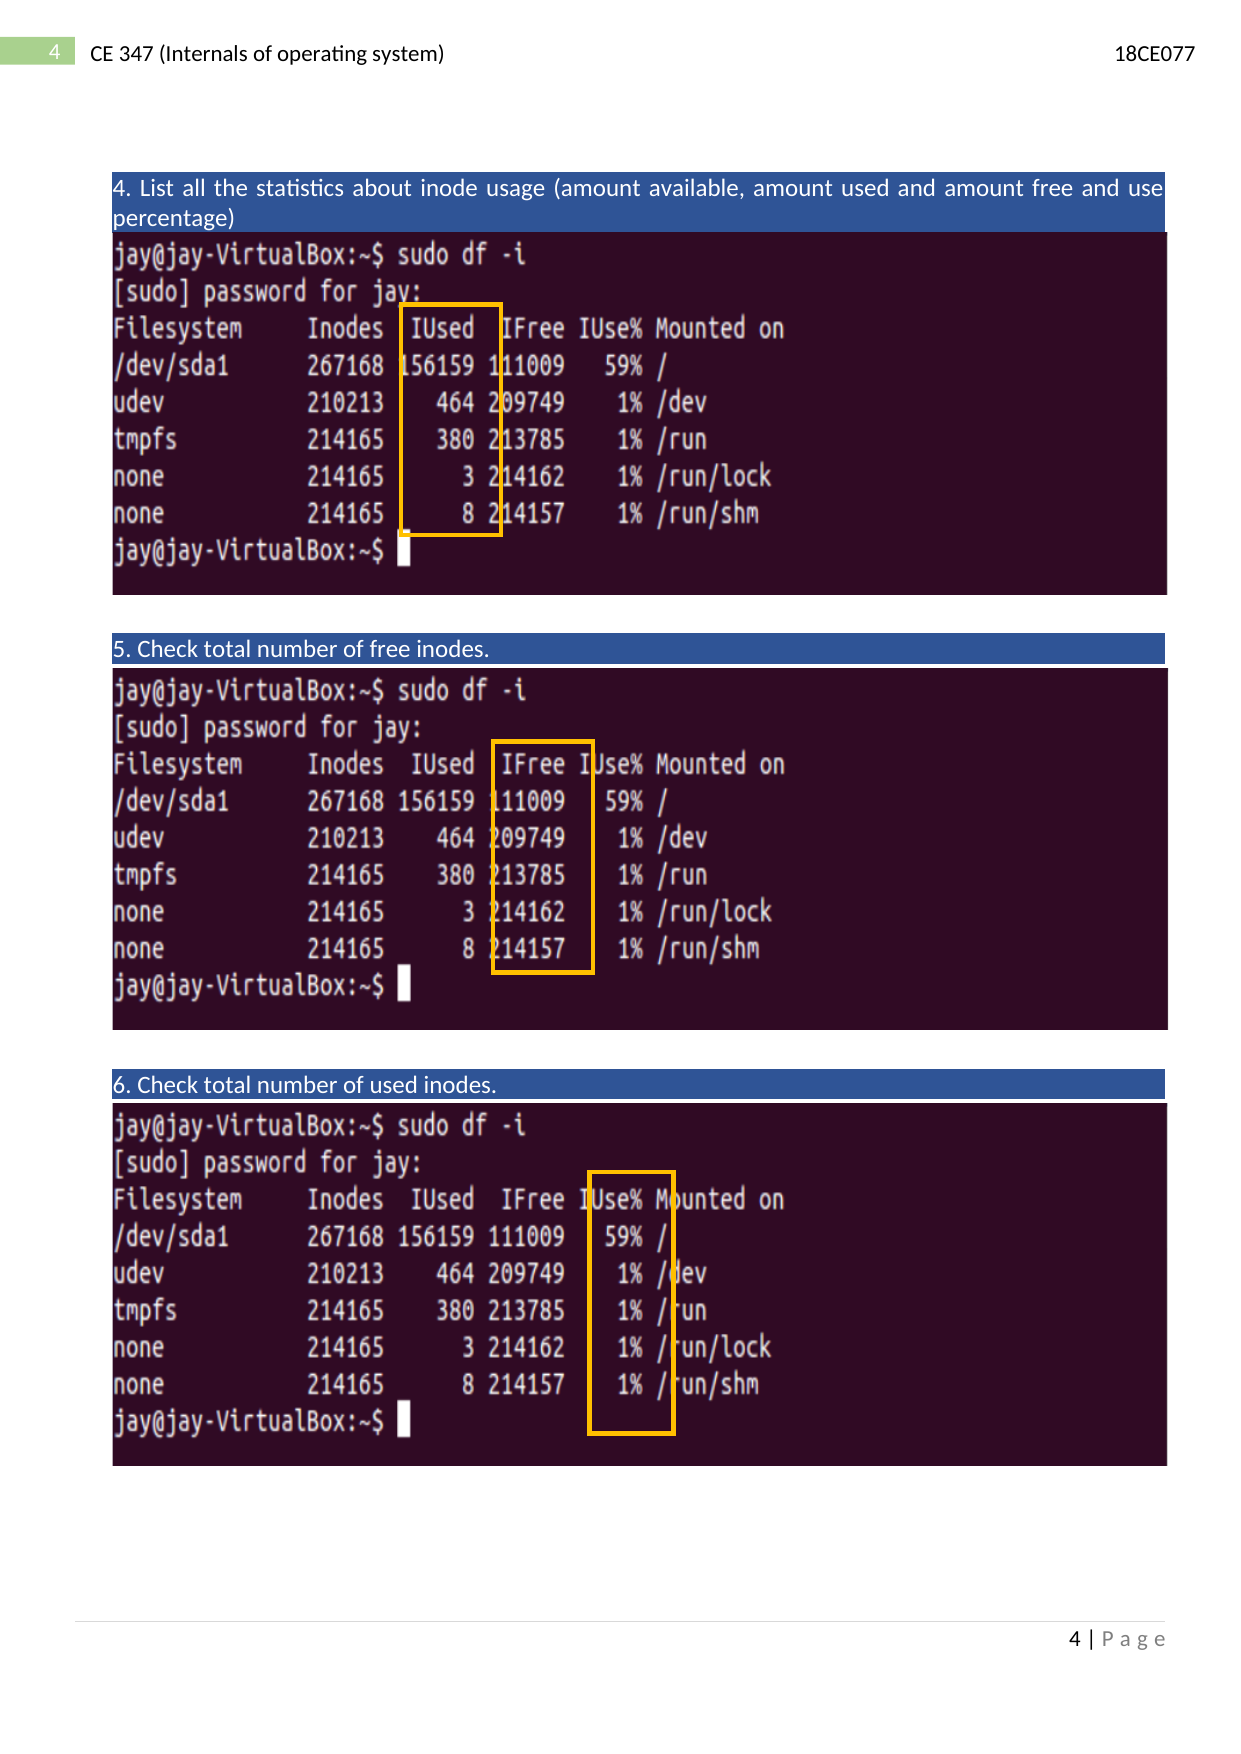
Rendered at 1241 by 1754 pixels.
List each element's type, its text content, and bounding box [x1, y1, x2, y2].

list 6. Check total number of used inodes. [112, 1069, 1165, 1099]
picture [112, 668, 1169, 1030]
list 4. List all the statistics about inode usage (amount available, amount used and amount free and use percentage) [112, 172, 1165, 232]
picture [112, 1103, 1168, 1466]
picture [112, 232, 1168, 595]
list 5. Check total number of free inodes. [112, 633, 1165, 664]
